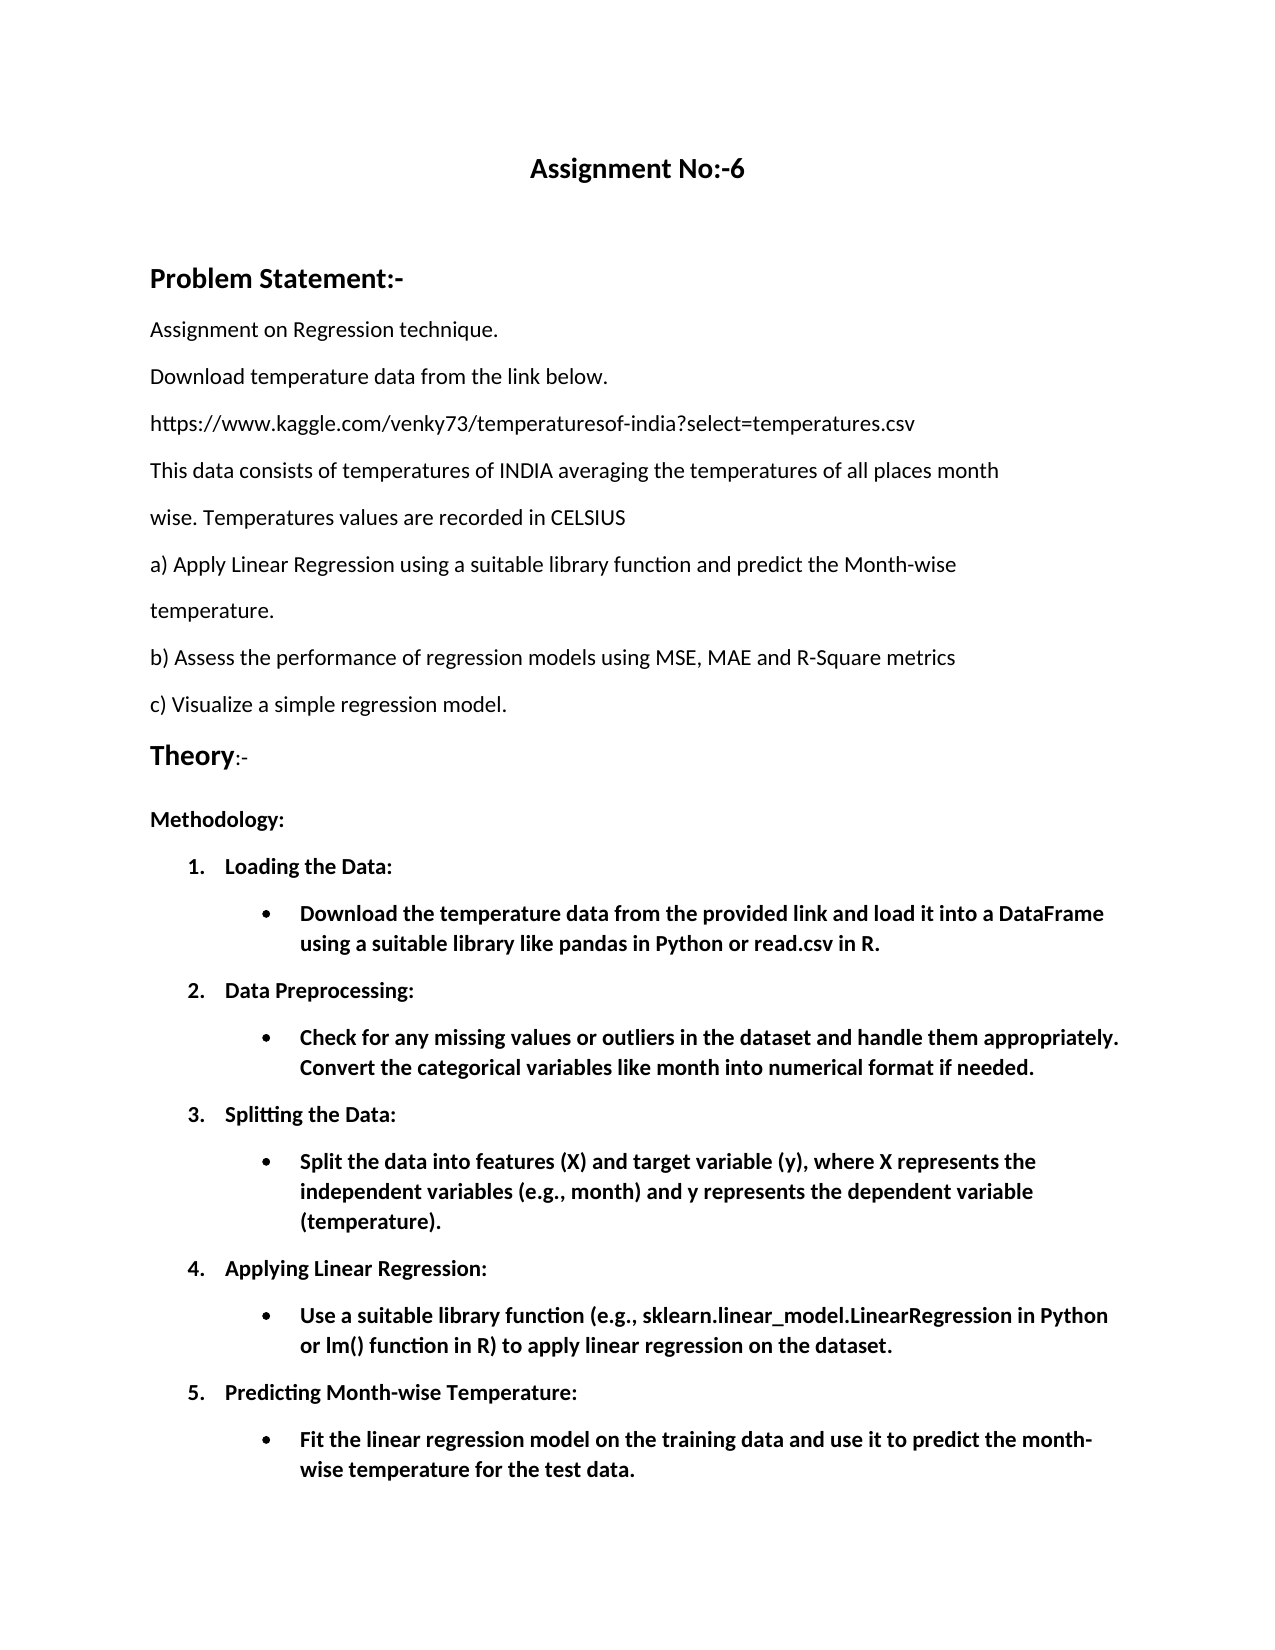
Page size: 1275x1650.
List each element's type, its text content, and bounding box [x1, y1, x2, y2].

text This data consists of temperatures of INDIA averaging the temperatures of all places month [150, 456, 1125, 484]
list Predicting Month-wise Temperature: [187, 1378, 1125, 1406]
text https://www.kaggle.com/venky73/temperaturesof-india?select=temperatures.csv [150, 409, 1125, 437]
text c) Visualize a simple regression model. [150, 690, 1125, 718]
text Theory:- Methodology: [150, 737, 1125, 833]
text Problem Statement:- [150, 260, 1125, 296]
text temperature. [150, 597, 1125, 624]
list Download the temperature data from the provided link and load it into a DataFrame using a suitable library like pandas in Python or read.csv in R. [262, 899, 1125, 957]
text Assignment on Regression technique. [150, 315, 1125, 343]
text Download temperature data from the link below. [150, 362, 1125, 390]
list Data Preprocessing: [187, 976, 1125, 1004]
list Check for any missing values or outliers in the dataset and handle them appropriately. Convert the categorical variables like month into numerical format if needed. [262, 1023, 1125, 1081]
text wise. Temperatures values are recorded in CELSIUS [150, 503, 1125, 531]
text b) Assess the performance of regression models using MSE, MAE and R-Square metrics [150, 643, 1125, 671]
list Splitting the Data: [187, 1100, 1125, 1128]
list Use a suitable library function (e.g., sklearn.linear_model.LinearRegression in Python or lm() function in R) to apply linear regression on the dataset. [262, 1301, 1125, 1359]
list Applying Linear Regression: [187, 1254, 1125, 1282]
list Split the data into features (X) and target variable (y), where X represents the independent variables (e.g., month) and y represents the dependent variable (temperature). [262, 1147, 1125, 1235]
text Assignment No:-6 [150, 150, 1125, 186]
list Fit the linear regression model on the training data and use it to predict the month-wise temperature for the test data. [262, 1425, 1125, 1483]
text a) Apply Linear Regression using a suitable library function and predict the Month-wise [150, 550, 1125, 578]
list Loading the Data: [187, 852, 1125, 880]
